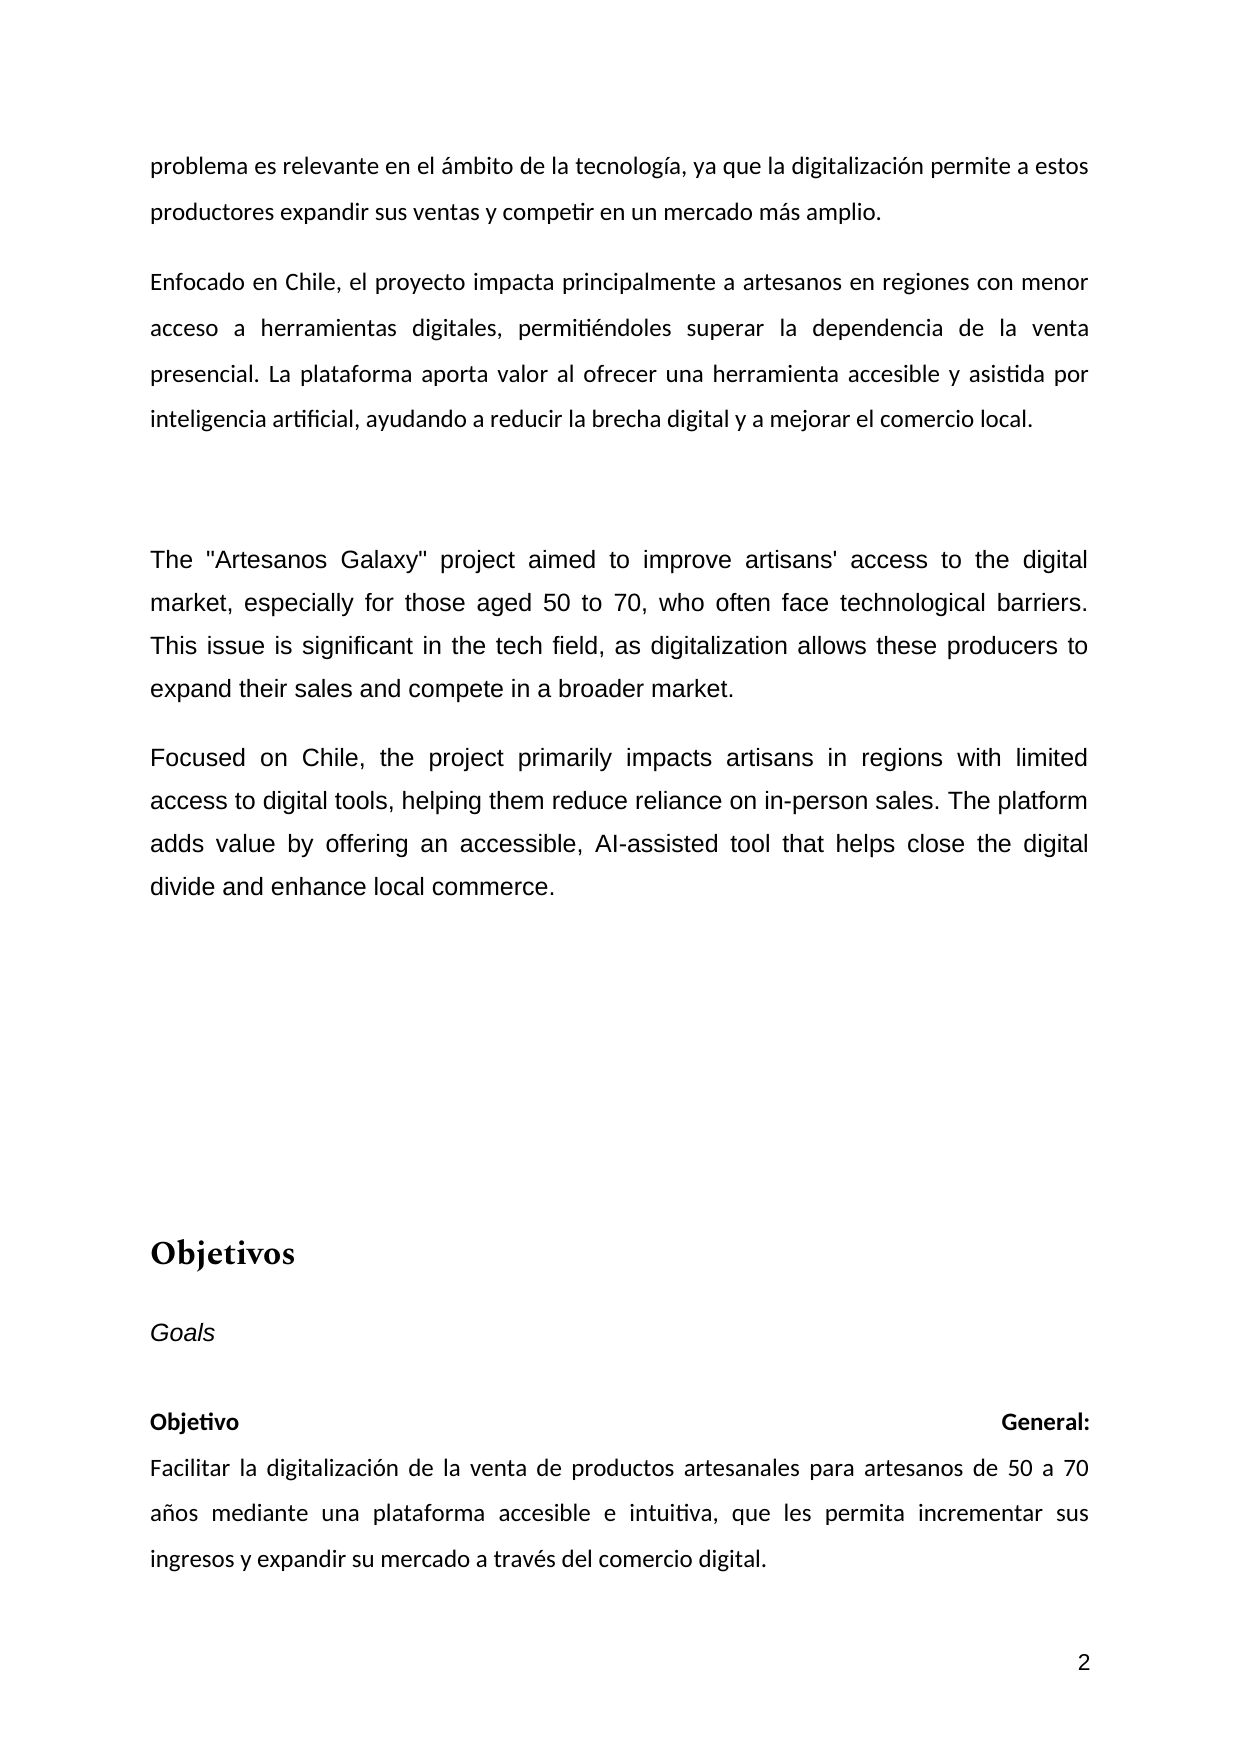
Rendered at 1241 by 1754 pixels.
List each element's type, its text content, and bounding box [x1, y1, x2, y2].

text The "Artesanos Galaxy" project aimed to improve artisans' access to the digital market, especially for those aged 50 to 70, who often face technological barriers. This issue is significant in the tech field, as digitalization allows these producers to expand their sales and compete in a broader market. [150, 545, 1090, 703]
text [150, 150, 1090, 226]
text Enfocado en Chile, el proyecto impacta principalmente a artesanos en regiones con menor acceso a herramientas digitales, permitiéndoles superar la dependencia de la venta presencial. La plataforma aporta valor al ofrecer una herramienta accesible y asistida por inteligencia artificial, ayudando a reducir la brecha digital y a mejorar el comercio local. [150, 266, 1090, 434]
text Focused on Chile, the project primarily impacts artisans in regions with limited access to digital tools, helping them reduce reliance on in-person sales. The platform adds value by offering an accessible, AI-assisted tool that helps close the digital divide and enhance local commerce. [150, 743, 1090, 901]
subtitle Objetivos [150, 1229, 1090, 1280]
text Objetivo General: Facilitar la digitalización de la venta de productos artesanales para artesanos de 50 a 70 años mediante una plataforma accesible e intuitiva, que les permita incrementar sus ingresos y expandir su mercado a través del comercio digital. [150, 1406, 1090, 1574]
text Goals [150, 1318, 1090, 1347]
